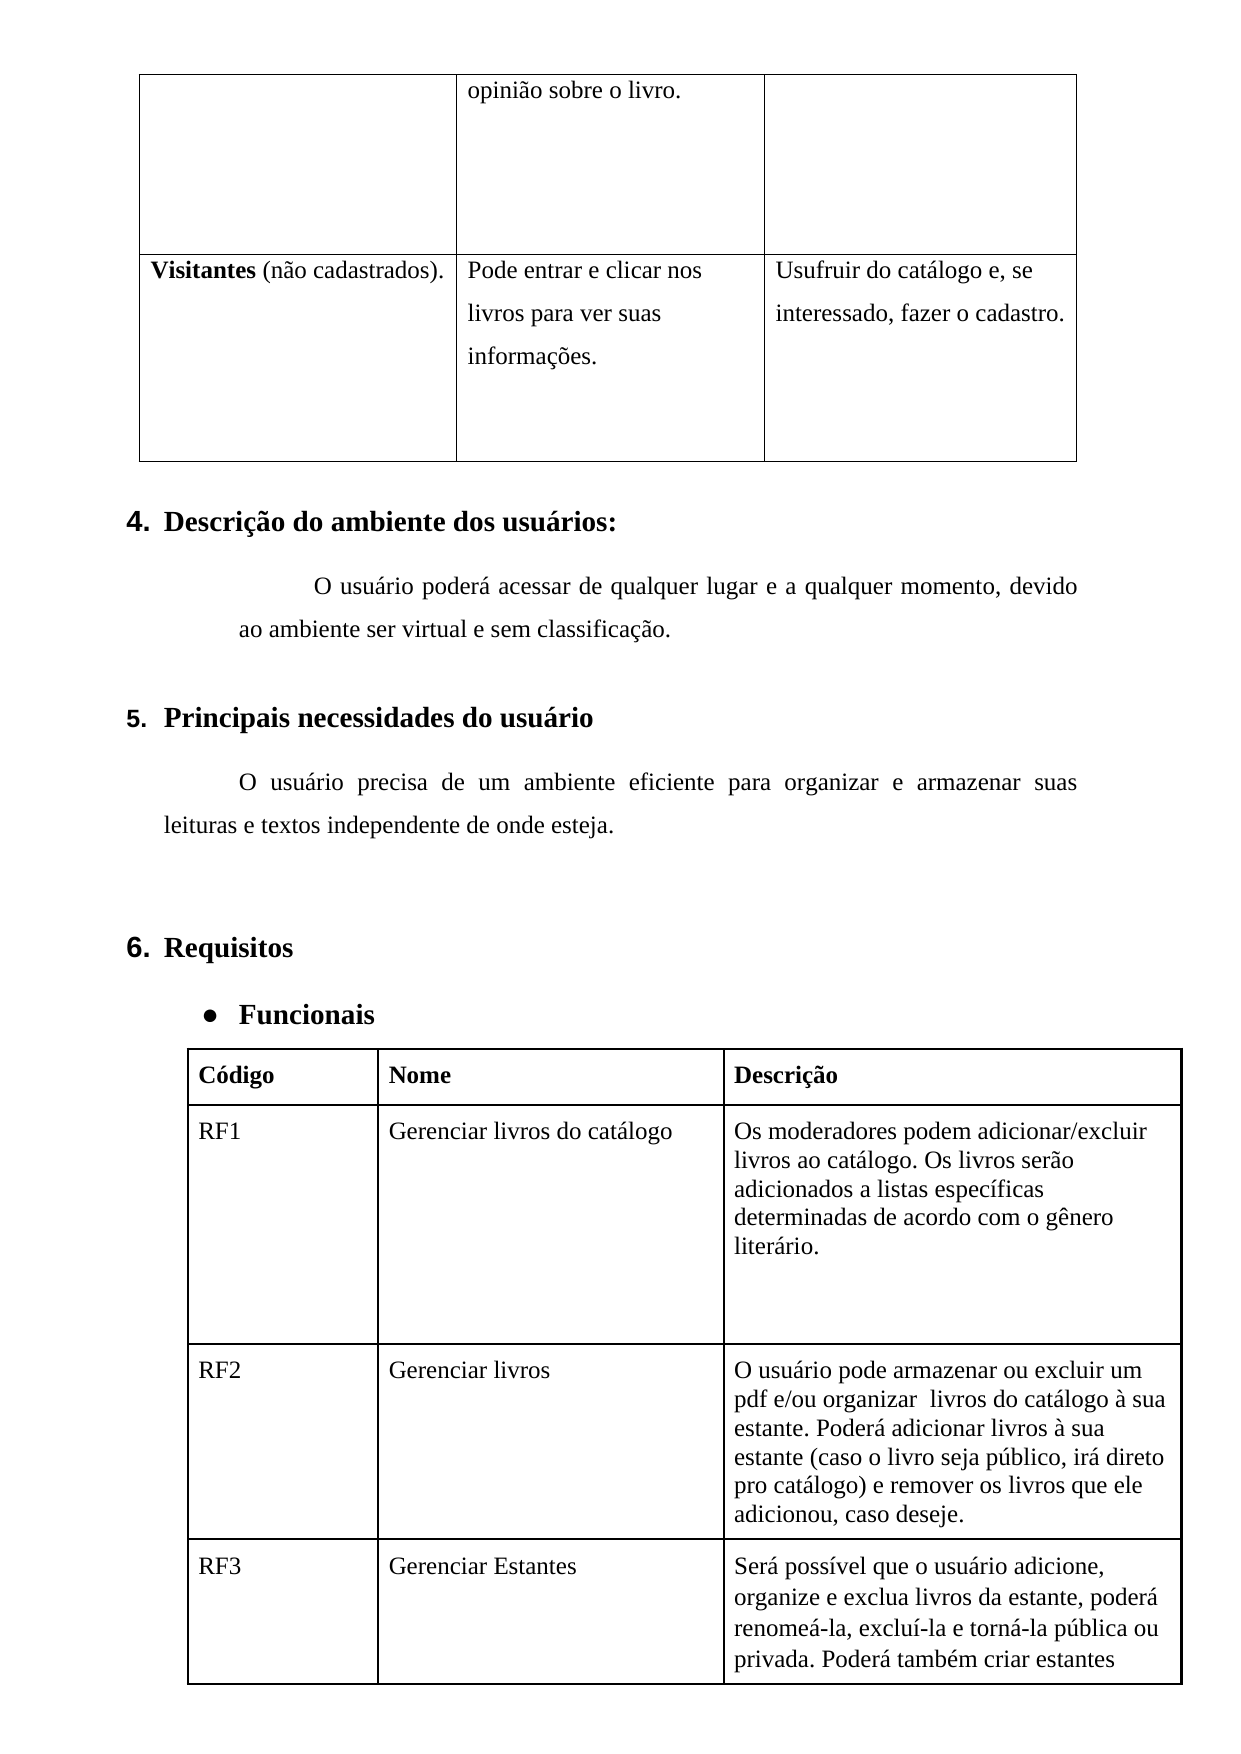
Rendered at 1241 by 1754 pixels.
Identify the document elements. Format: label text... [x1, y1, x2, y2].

table_header Nome [379, 1050, 723, 1104]
table_cell Gerenciar livros [379, 1345, 723, 1538]
text O usuário precisa de um ambiente eficiente para organizar e armazenar suas leituras e textos independente de onde esteja. [164, 767, 1078, 839]
table_cell RF3 [189, 1540, 377, 1683]
table_cell Pode entrar e clicar nos livros para ver suas informações. [457, 255, 764, 461]
table_cell RF1 [189, 1106, 377, 1343]
table_header Código [189, 1050, 377, 1104]
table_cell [140, 75, 456, 254]
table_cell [765, 75, 1076, 254]
table_cell Gerenciar livros do catálogo [379, 1106, 723, 1343]
table_cell Os moderadores podem adicionar/excluir livros ao catálogo. Os livros serão adicionados a listas específicas determinadas de acordo com o gênero literário. [725, 1106, 1180, 1343]
table_cell Usufruir do catálogo e, se interessado, fazer o cadastro. [765, 255, 1076, 461]
table_header Descrição [725, 1050, 1180, 1104]
text O usuário poderá acessar de qualquer lugar e a qualquer momento, devido ao ambiente ser virtual e sem classificação. [239, 571, 1078, 643]
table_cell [725, 1540, 1180, 1683]
list Descrição do ambiente dos usuários: [126, 504, 1078, 538]
table_cell Visitantes (não cadastrados). [140, 255, 456, 461]
table_cell O usuário pode armazenar ou excluir um pdf e/ou organizar livros do catálogo à sua estante. Poderá adicionar livros à sua estante (caso o livro seja público, irá direto pro catálogo) e remover os livros que ele adicionou, caso deseje. [725, 1345, 1180, 1538]
list Funcionais [201, 997, 1078, 1031]
table_cell RF2 [189, 1345, 377, 1538]
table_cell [457, 75, 764, 254]
list Principais necessidades do usuário [126, 700, 1078, 734]
list Requisitos [126, 930, 1078, 964]
table_cell Gerenciar Estantes [379, 1540, 723, 1683]
